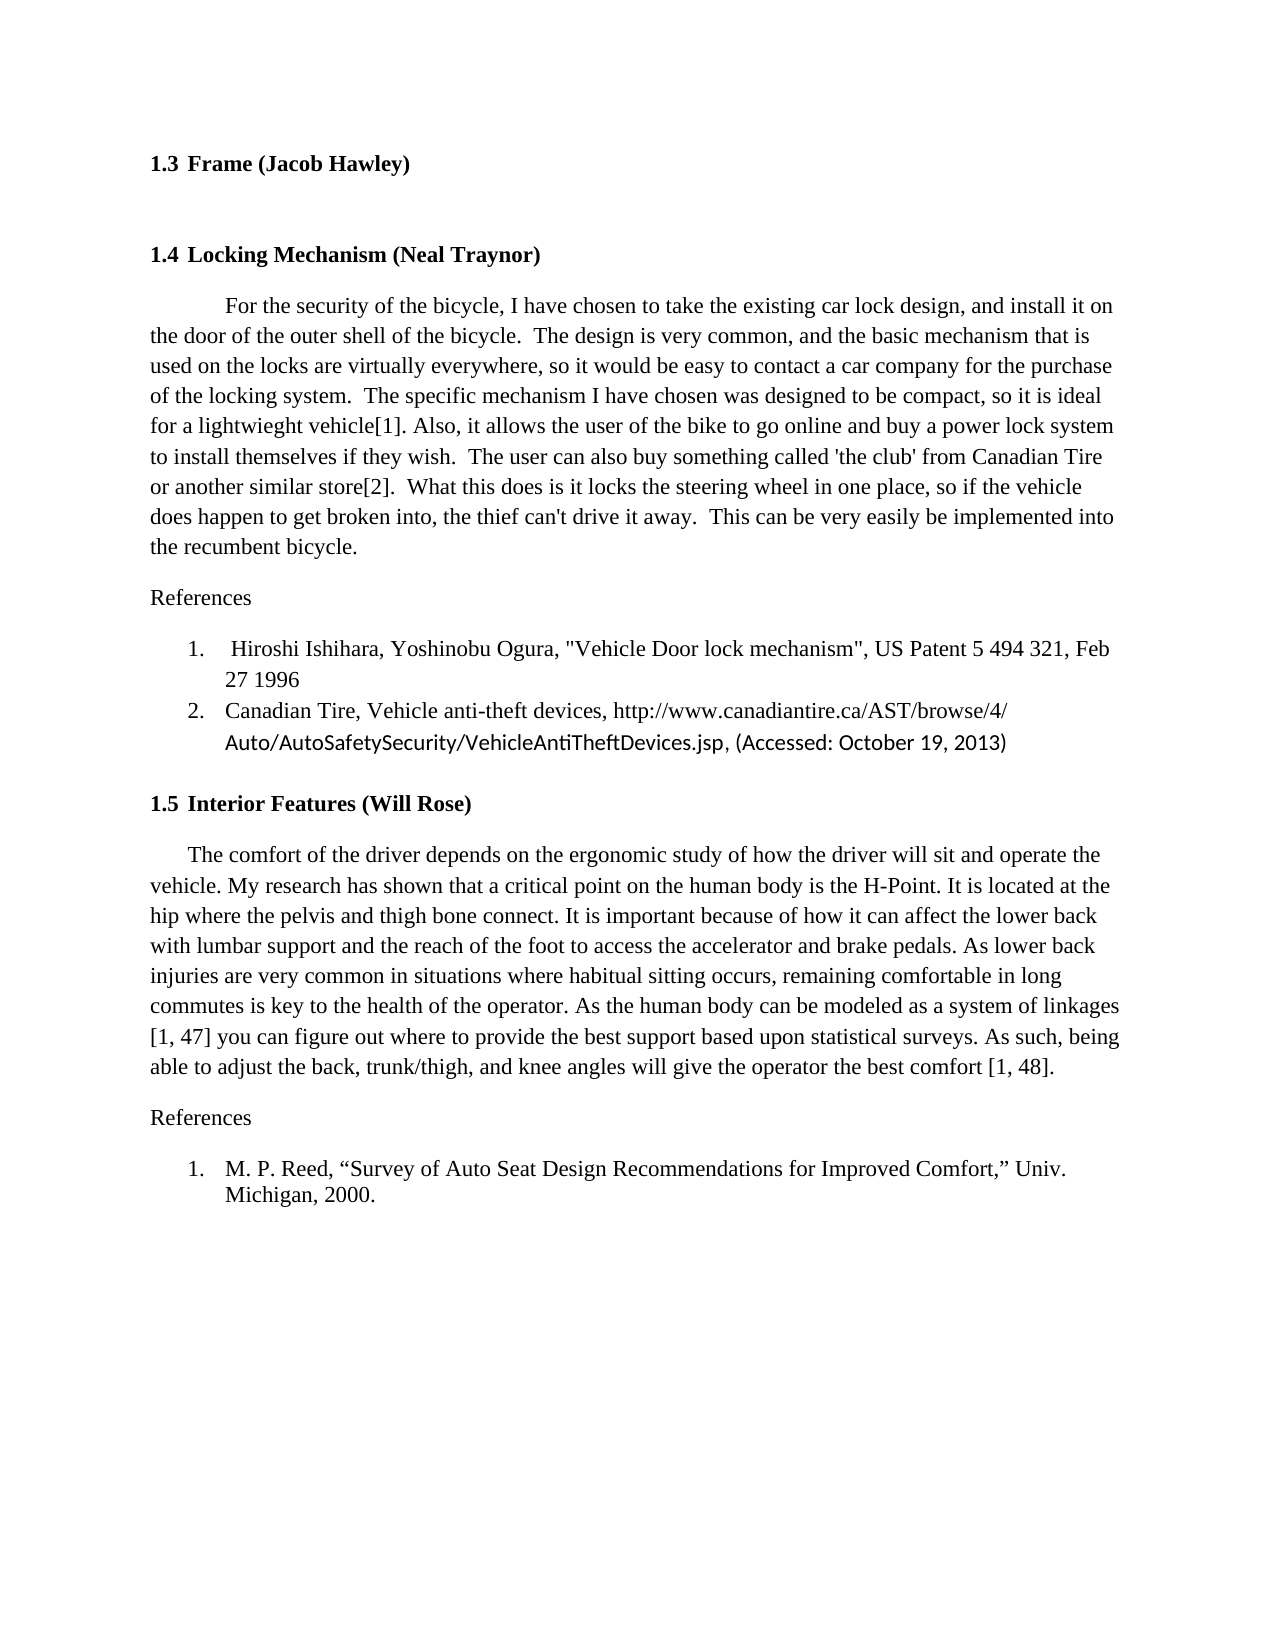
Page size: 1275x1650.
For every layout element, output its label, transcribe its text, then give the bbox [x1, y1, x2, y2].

list Interior Features (Will Rose) [150, 790, 1125, 817]
text References [150, 1104, 1125, 1130]
text For the security of the bicycle, I have chosen to take the existing car lock design, and install it on the door of the outer shell of the bicycle. The design is very common, and the basic mechanism that is used on the locks are virtually everywhere, so it would be easy to contact a car company for the purchase of the locking system. The specific mechanism I have chosen was designed to be compact, so it is ideal for a lightwieght vehicle[1]. Also, it allows the user of the bike to go online and buy a power lock system to install themselves if they wish. The user can also buy something called 'the club' from Canadian Tire or another similar store[2]. What this does is it locks the steering wheel in one place, so if the vehicle does happen to get broken into, the thief can't drive it away. This can be very easily be implemented into the recumbent bicycle. [150, 292, 1125, 560]
list Canadian Tire, Vehicle anti-theft devices, http://www.canadiantire.ca/AST/browse/4/ Auto/AutoSafetySecurity/VehicleAntiTheftDevices.jsp, (Accessed: October 19, 2013) [187, 696, 1125, 756]
text References [150, 584, 1125, 611]
list Hiroshi Ishihara, Yoshinobu Ogura, "Vehicle Door lock mechanism", US Patent 5 494 321, Feb 27 1996 [187, 635, 1125, 692]
list Frame (Jacob Hawley) [150, 150, 1125, 176]
list M. P. Reed, “Survey of Auto Seat Design Recommendations for Improved Comfort,” Univ. Michigan, 2000. [187, 1155, 1125, 1208]
text The comfort of the driver depends on the ergonomic study of how the driver will sit and operate the vehicle. My research has shown that a critical point on the human body is the H-Point. It is located at the hip where the pelvis and thigh bone connect. It is important because of how it can affect the lower back with lumbar support and the reach of the foot to access the accelerator and brake pedals. As lower back injuries are very common in situations where habitual sitting occurs, remaining comfortable in long commutes is key to the health of the operator. As the human body can be modeled as a system of linkages [1, 47] you can figure out where to provide the best support based upon statistical surveys. As such, being able to adjust the back, trunk/thigh, and knee angles will give the operator the best comfort [1, 48]. [150, 841, 1125, 1079]
list Locking Mechanism (Neal Traynor) [150, 241, 1125, 267]
